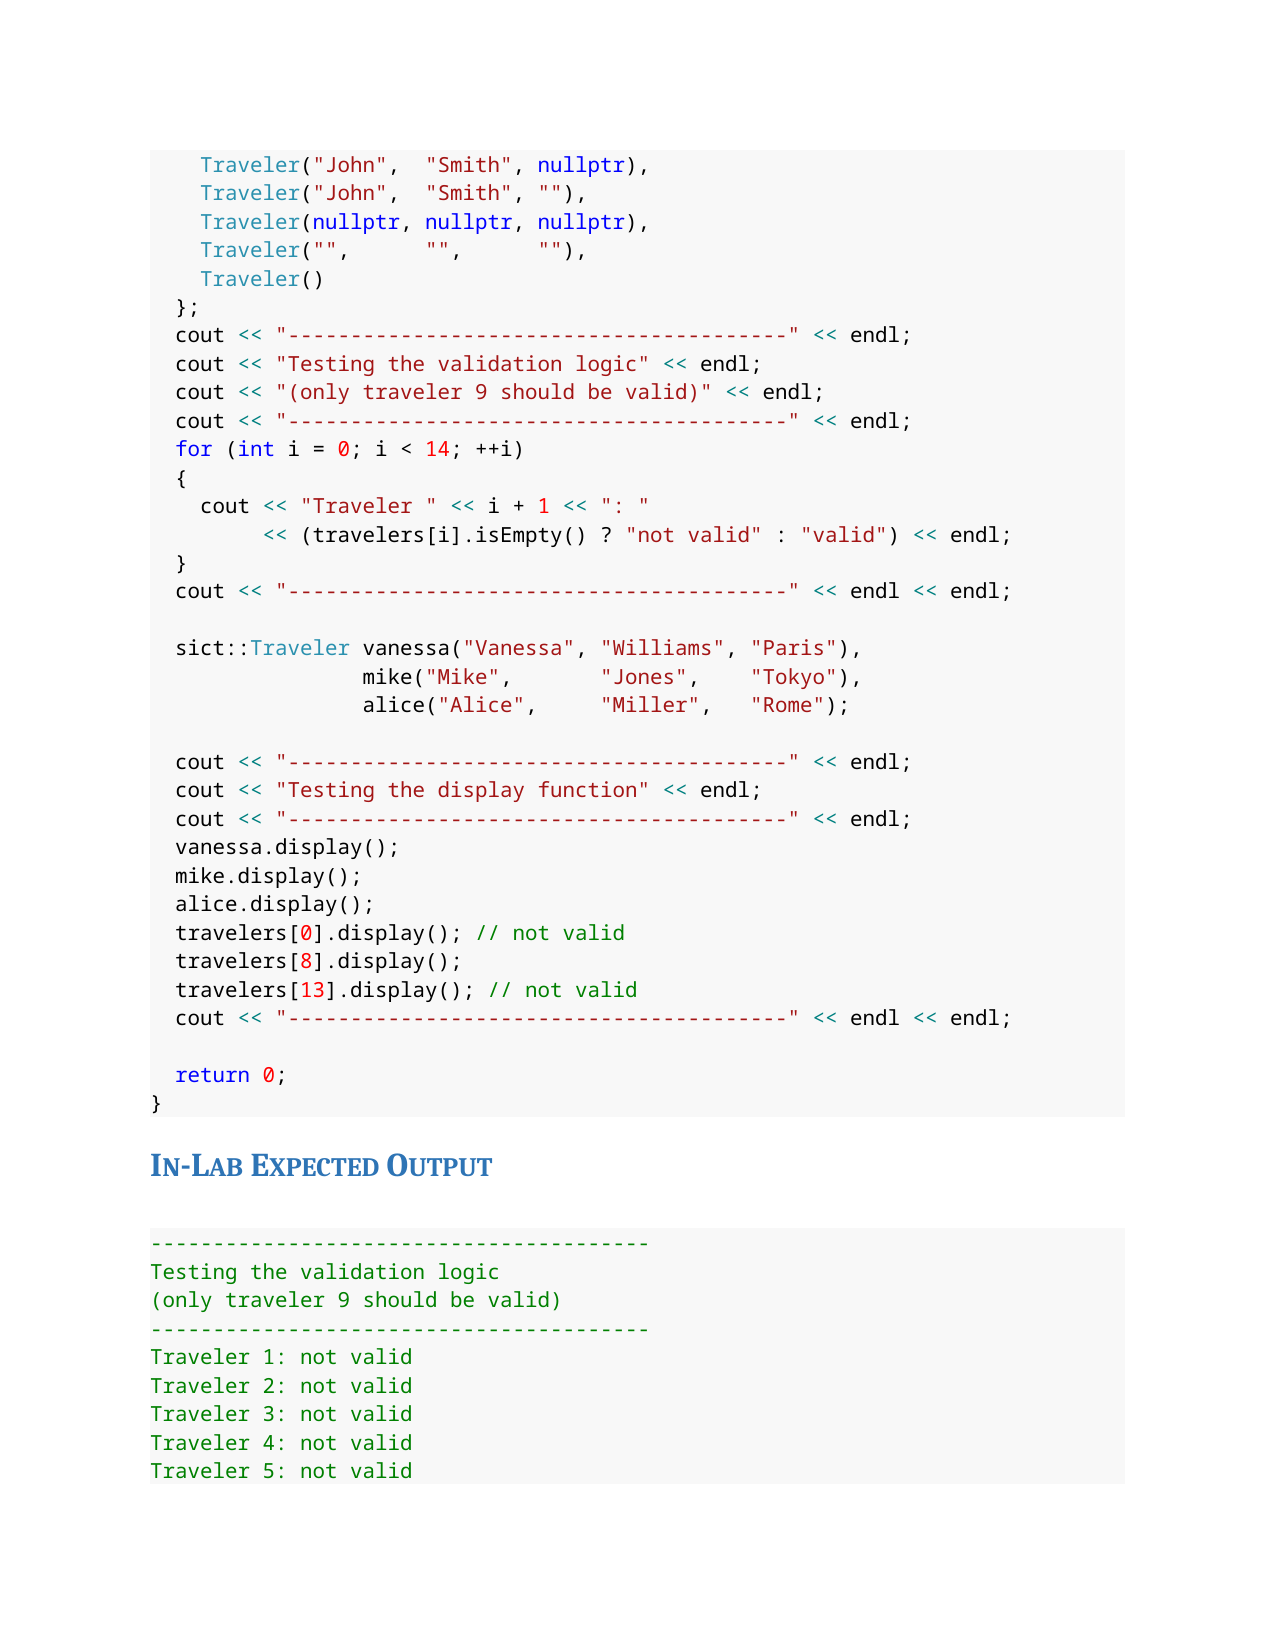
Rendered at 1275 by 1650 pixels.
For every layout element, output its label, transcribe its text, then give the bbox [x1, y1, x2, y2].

text cout << "Traveler " << i + 1 << ": " [150, 491, 1125, 520]
text Traveler 2: not valid [150, 1371, 1125, 1399]
text ---------------------------------------- [150, 1314, 1125, 1342]
text Testing the validation logic [150, 1257, 1125, 1285]
text cout << "Testing the validation logic" << endl; [150, 349, 1125, 377]
text Traveler() [150, 264, 1125, 292]
text { [150, 463, 1125, 491]
text (only traveler 9 should be valid) [150, 1285, 1125, 1314]
text travelers[8].display(); [150, 946, 1125, 975]
text cout << "----------------------------------------" << endl; [150, 406, 1125, 434]
text }; [150, 292, 1125, 321]
text cout << "(only traveler 9 should be valid)" << endl; [150, 377, 1125, 406]
text cout << "----------------------------------------" << endl; [150, 321, 1125, 349]
text Traveler("John", "Smith", ""), [150, 178, 1125, 207]
text for (int i = 0; i < 14; ++i) [150, 434, 1125, 463]
subtitle In-Lab Expected Output [150, 1146, 1125, 1184]
text } [150, 1088, 1125, 1117]
text mike("Mike", "Jones", "Tokyo"), [150, 662, 1125, 690]
text cout << "----------------------------------------" << endl << endl; [150, 577, 1125, 605]
text sict::Traveler vanessa("Vanessa", "Williams", "Paris"), [150, 633, 1125, 662]
text cout << "Testing the display function" << endl; [150, 776, 1125, 804]
text alice("Alice", "Miller", "Rome"); [150, 690, 1125, 719]
text Traveler 5: not valid [150, 1456, 1125, 1484]
text travelers[13].display(); // not valid [150, 975, 1125, 1003]
text mike.display(); [150, 861, 1125, 889]
text Traveler("John", "Smith", nullptr), [150, 150, 1125, 178]
text vanessa.display(); [150, 832, 1125, 861]
text travelers[0].display(); // not valid [150, 918, 1125, 946]
text Traveler("", "", ""), [150, 235, 1125, 264]
text cout << "----------------------------------------" << endl << endl; [150, 1003, 1125, 1032]
text << (travelers[i].isEmpty() ? "not valid" : "valid") << endl; [150, 520, 1125, 548]
text return 0; [150, 1060, 1125, 1088]
text } [150, 548, 1125, 577]
text Traveler 4: not valid [150, 1428, 1125, 1456]
text alice.display(); [150, 889, 1125, 918]
text cout << "----------------------------------------" << endl; [150, 804, 1125, 832]
text ---------------------------------------- [150, 1228, 1125, 1257]
text Traveler(nullptr, nullptr, nullptr), [150, 207, 1125, 235]
text Traveler 1: not valid [150, 1342, 1125, 1371]
text cout << "----------------------------------------" << endl; [150, 747, 1125, 776]
text Traveler 3: not valid [150, 1399, 1125, 1428]
